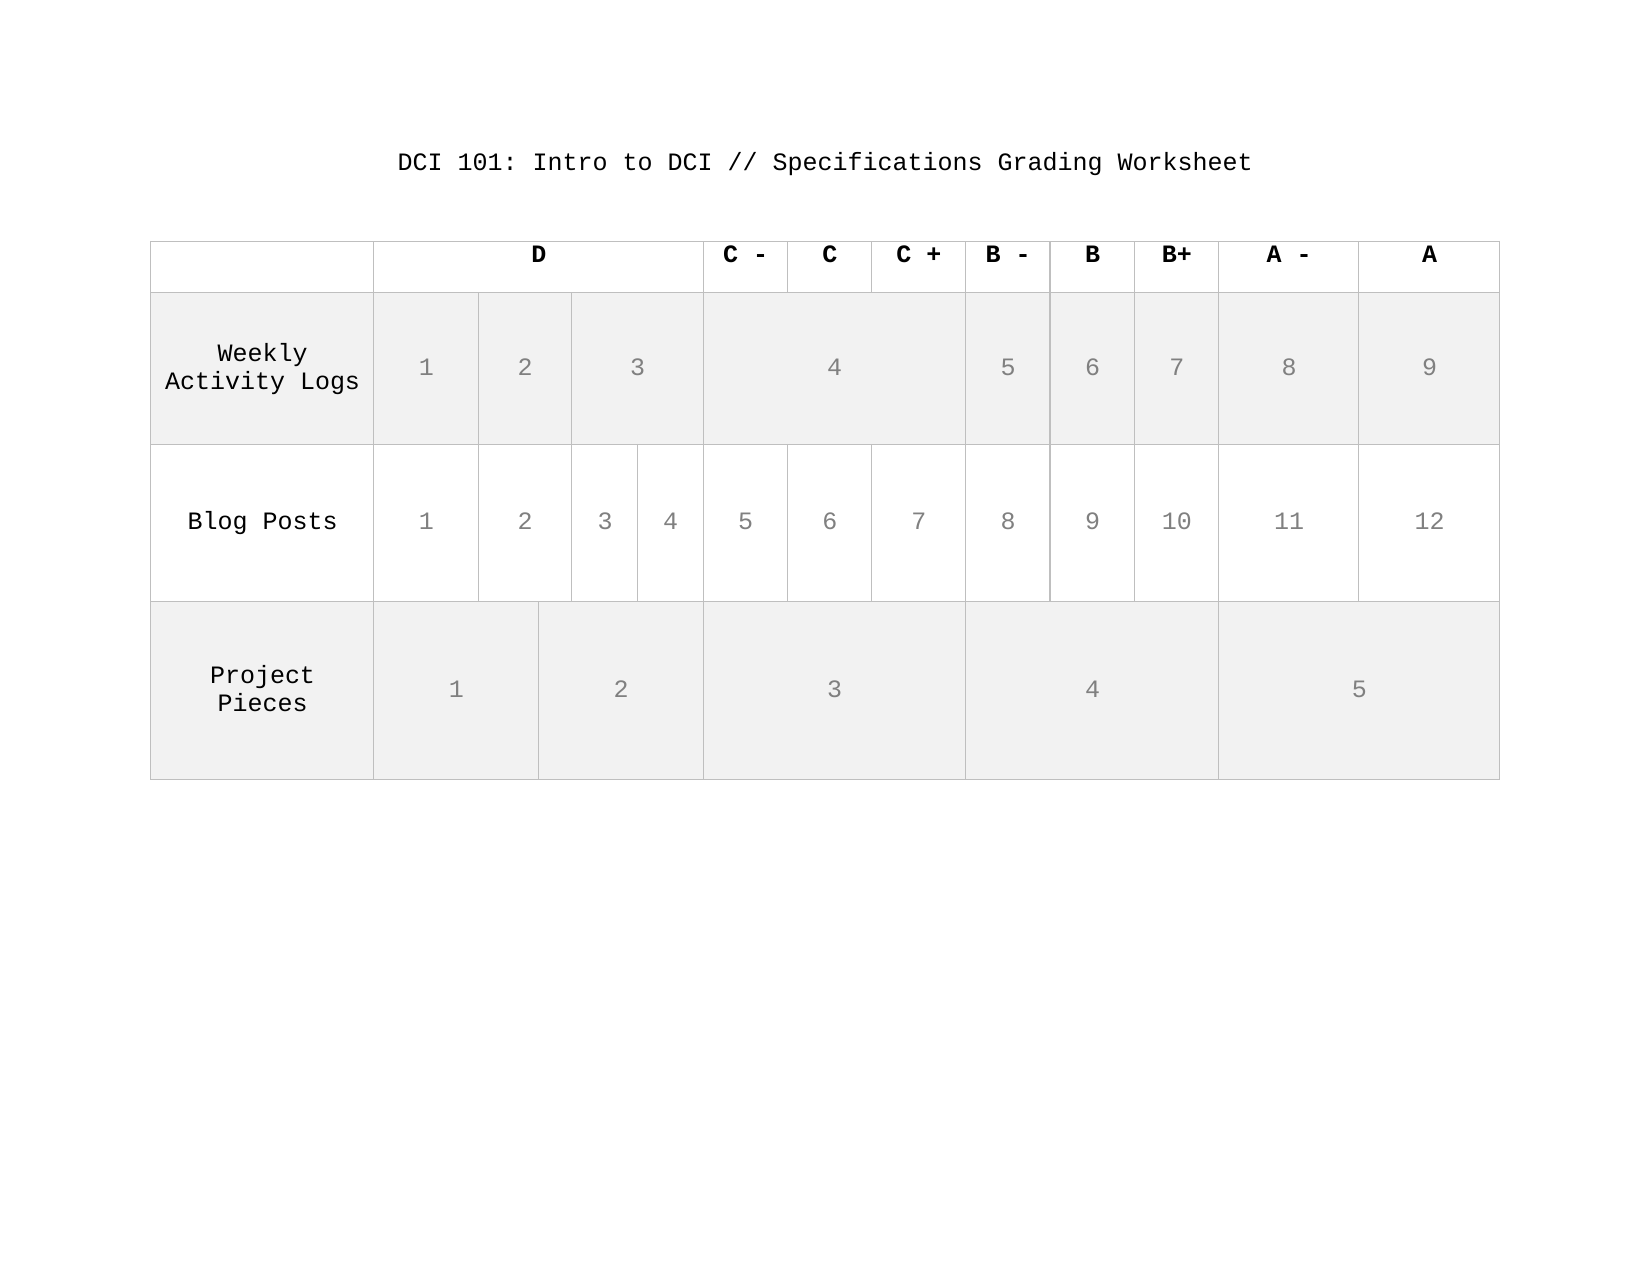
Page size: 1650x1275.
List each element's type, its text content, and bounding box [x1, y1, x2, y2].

table_cell 5 [1219, 602, 1499, 779]
table_cell 3 [704, 602, 965, 779]
table_cell 1 [374, 445, 478, 601]
table_cell Weekly Activity Logs [151, 293, 373, 444]
table_header C + [872, 242, 965, 292]
table_cell 3 [572, 445, 637, 601]
table_cell 11 [1219, 445, 1358, 601]
table_cell 8 [1219, 293, 1358, 444]
table_cell 5 [966, 293, 1049, 444]
table_cell 12 [1359, 445, 1499, 601]
table_header A [1359, 242, 1499, 292]
table_cell 1 [374, 293, 478, 444]
table_cell 6 [1051, 293, 1134, 444]
table_header B [1051, 242, 1134, 292]
table_header C - [704, 242, 787, 292]
table_header A - [1219, 242, 1358, 292]
table_cell 7 [872, 445, 965, 601]
table_cell 1 [374, 602, 538, 779]
table_cell 9 [1051, 445, 1134, 601]
table_header B - [966, 242, 1049, 292]
table_cell 4 [638, 445, 703, 601]
table_cell 3 [572, 293, 703, 444]
table_header [151, 242, 373, 292]
table_cell 4 [966, 602, 1218, 779]
text DCI 101: Intro to DCI // Specifications Grading Worksheet [150, 150, 1500, 178]
table_cell 9 [1359, 293, 1499, 444]
table_cell 7 [1135, 293, 1218, 444]
table_cell Blog Posts [151, 445, 373, 601]
table_cell 2 [539, 602, 703, 779]
table_cell 4 [704, 293, 965, 444]
table_cell 2 [479, 293, 571, 444]
table_cell 10 [1135, 445, 1218, 601]
table_header B+ [1135, 242, 1218, 292]
table_cell 8 [966, 445, 1049, 601]
table_cell Project Pieces [151, 602, 373, 779]
table_cell 5 [704, 445, 787, 601]
table_header C [788, 242, 871, 292]
table_header D [374, 242, 703, 292]
table_cell 2 [479, 445, 571, 601]
table_cell 6 [788, 445, 871, 601]
